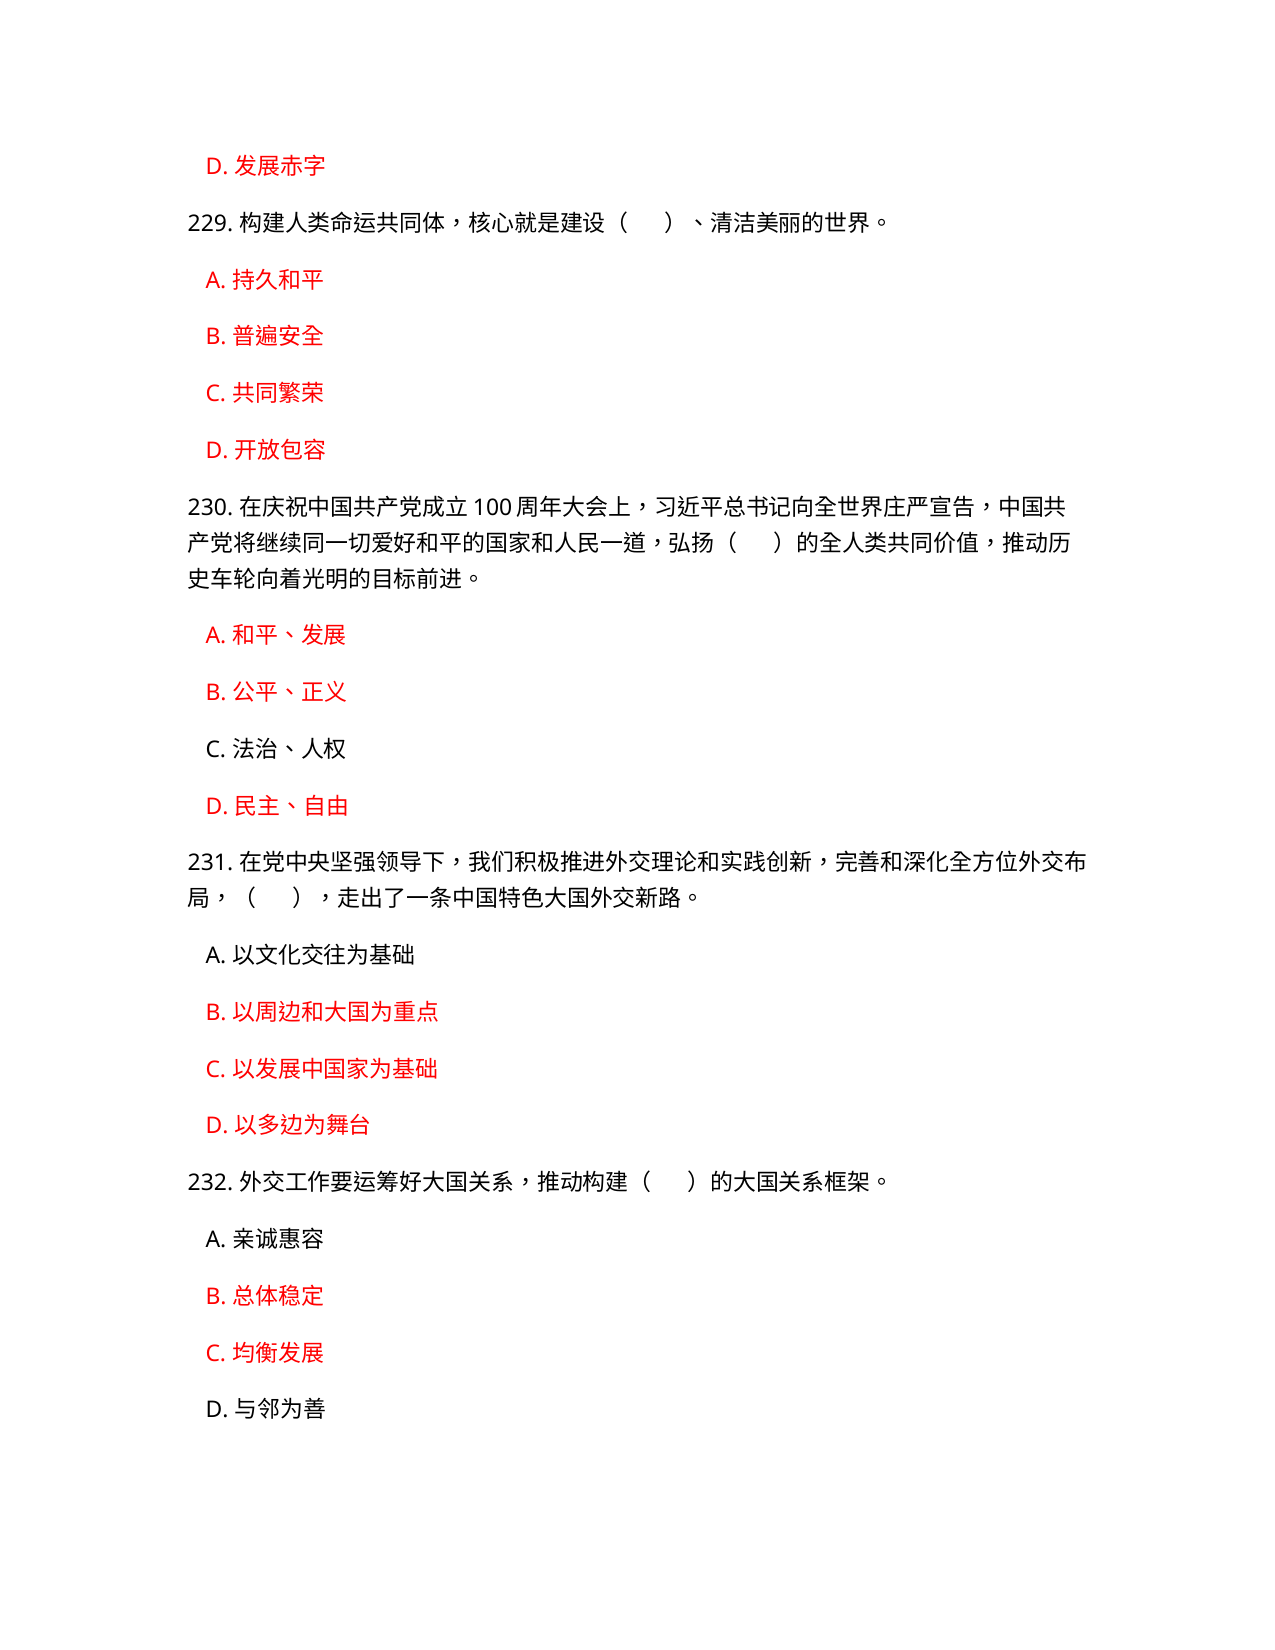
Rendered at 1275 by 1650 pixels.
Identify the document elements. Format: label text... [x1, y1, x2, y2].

text D. 发展赤字 [187, 150, 1087, 181]
text B. 公平、正义 [187, 676, 1087, 707]
text C. 均衡发展 [187, 1336, 1087, 1368]
text B. 总体稳定 [187, 1280, 1087, 1311]
text B. 普遍安全 [187, 320, 1087, 352]
text D. 以多边为舞台 [187, 1109, 1087, 1141]
text C. 共同繁荣 [187, 377, 1087, 408]
text 230. 在庆祝中国共产党成立100周年大会上，习近平总书记向全世界庄严宣告，中国共产党将继续同一切爱好和平的国家和人民一道，弘扬（ ）的全人类共同价值，推动历史车轮向着光明的目标前进。 [187, 491, 1087, 594]
text A. 和平、发展 [187, 619, 1087, 651]
text B. 以周边和大国为重点 [187, 996, 1087, 1027]
text 231. 在党中央坚强领导下，我们积极推进外交理论和实践创新，完善和深化全方位外交布局，（ ），走出了一条中国特色大国外交新路。 [187, 846, 1087, 913]
text A. 亲诚惠容 [187, 1223, 1087, 1254]
text C. 以发展中国家为基础 [187, 1053, 1087, 1084]
text D. 民主、自由 [187, 789, 1087, 821]
text D. 与邻为善 [187, 1393, 1087, 1424]
text 232. 外交工作要运筹好大国关系，推动构建（ ）的大国关系框架。 [187, 1166, 1087, 1197]
text D. 开放包容 [187, 434, 1087, 465]
text A. 以文化交往为基础 [187, 939, 1087, 970]
text 229. 构建人类命运共同体，核心就是建设（ ）、清洁美丽的世界。 [187, 207, 1087, 238]
text A. 持久和平 [187, 263, 1087, 295]
text C. 法治、人权 [187, 733, 1087, 764]
